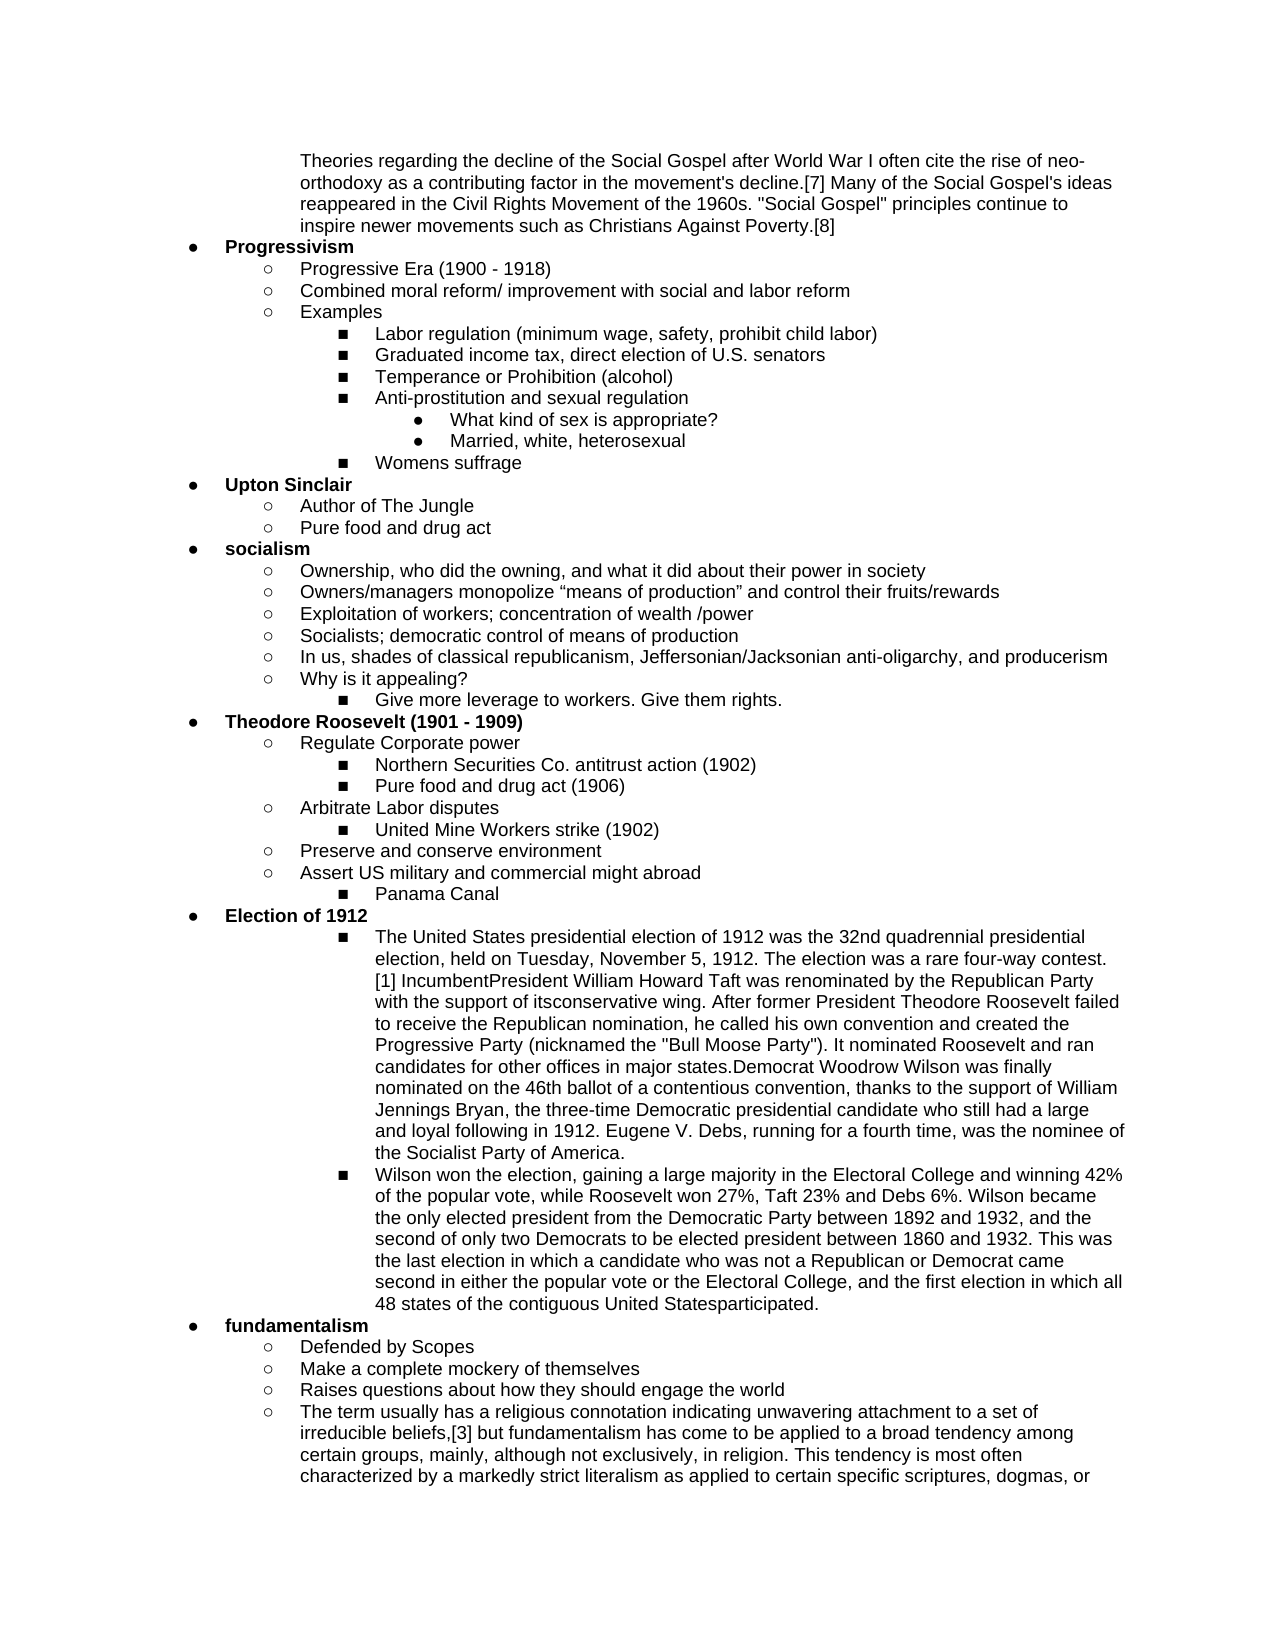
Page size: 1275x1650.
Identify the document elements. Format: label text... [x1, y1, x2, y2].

list United Mine Workers strike (1902) [337, 818, 1125, 840]
list Wilson won the election, gaining a large majority in the Electoral College and winning 42% of the popular vote, while Roosevelt won 27%, Taft 23% and Debs 6%. Wilson became the only elected president from the Democratic Party between 1892 and 1932, and the second of only two Democrats to be elected president between 1860 and 1932. This was the last election in which a candidate who was not a Republican or Democrat came second in either the popular vote or the Electoral College, and the first election in which all 48 states of the contiguous United Statesparticipated. [337, 1163, 1125, 1314]
list Graduated income tax, direct election of U.S. senators [337, 344, 1125, 366]
list Defended by Scopes [262, 1336, 1125, 1357]
list Arbitrate Labor disputes [262, 797, 1125, 818]
list Election of 1912 [187, 905, 1125, 926]
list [262, 1401, 1125, 1487]
list Socialists; democratic control of means of production [262, 624, 1125, 646]
list Progressive Era (1900 - 1918) [262, 258, 1125, 279]
list Theodore Roosevelt (1901 - 1909) [187, 711, 1125, 732]
list Owners/managers monopolize “means of production” and control their fruits/rewards [262, 581, 1125, 603]
list Preserve and conserve environment [262, 840, 1125, 862]
list Examples [262, 301, 1125, 322]
list Regulate Corporate power [262, 732, 1125, 754]
list Why is it appealing? [262, 667, 1125, 689]
list Combined moral reform/ improvement with social and labor reform [262, 279, 1125, 301]
list Anti-prostitution and sexual regulation [337, 387, 1125, 409]
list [262, 150, 1125, 236]
list In us, shades of classical republicanism, Jeffersonian/Jacksonian anti-oligarchy, and producerism [262, 646, 1125, 667]
list Make a complete mockery of themselves [262, 1357, 1125, 1379]
list Raises questions about how they should engage the world [262, 1379, 1125, 1401]
list Womens suffrage [337, 452, 1125, 473]
list Give more leverage to workers. Give them rights. [337, 689, 1125, 711]
list Labor regulation (minimum wage, safety, prohibit child labor) [337, 322, 1125, 344]
list Temperance or Prohibition (alcohol) [337, 366, 1125, 387]
list The United States presidential election of 1912 was the 32nd quadrennial presidential election, held on Tuesday, November 5, 1912. The election was a rare four-way contest.[1] IncumbentPresident William Howard Taft was renominated by the Republican Party with the support of itsconservative wing. After former President Theodore Roosevelt failed to receive the Republican nomination, he called his own convention and created the Progressive Party (nicknamed the "Bull Moose Party"). It nominated Roosevelt and ran candidates for other offices in major states.Democrat Woodrow Wilson was finally nominated on the 46th ballot of a contentious convention, thanks to the support of William Jennings Bryan, the three-time Democratic presidential candidate who still had a large and loyal following in 1912. Eugene V. Debs, running for a fourth time, was the nominee of the Socialist Party of America. [337, 926, 1125, 1163]
list Married, white, heterosexual [412, 430, 1125, 452]
list What kind of sex is appropriate? [412, 409, 1125, 430]
list Assert US military and commercial might abroad [262, 862, 1125, 883]
list Northern Securities Co. antitrust action (1902) [337, 754, 1125, 775]
list Panama Canal [337, 883, 1125, 905]
list fundamentalism [187, 1314, 1125, 1336]
list Pure food and drug act (1906) [337, 775, 1125, 797]
list Author of The Jungle [262, 495, 1125, 517]
list Ownership, who did the owning, and what it did about their power in society [262, 560, 1125, 581]
list socialism [187, 538, 1125, 560]
list Pure food and drug act [262, 517, 1125, 538]
list Upton Sinclair [187, 473, 1125, 495]
list Progressivism [187, 236, 1125, 258]
list Exploitation of workers; concentration of wealth /power [262, 603, 1125, 624]
